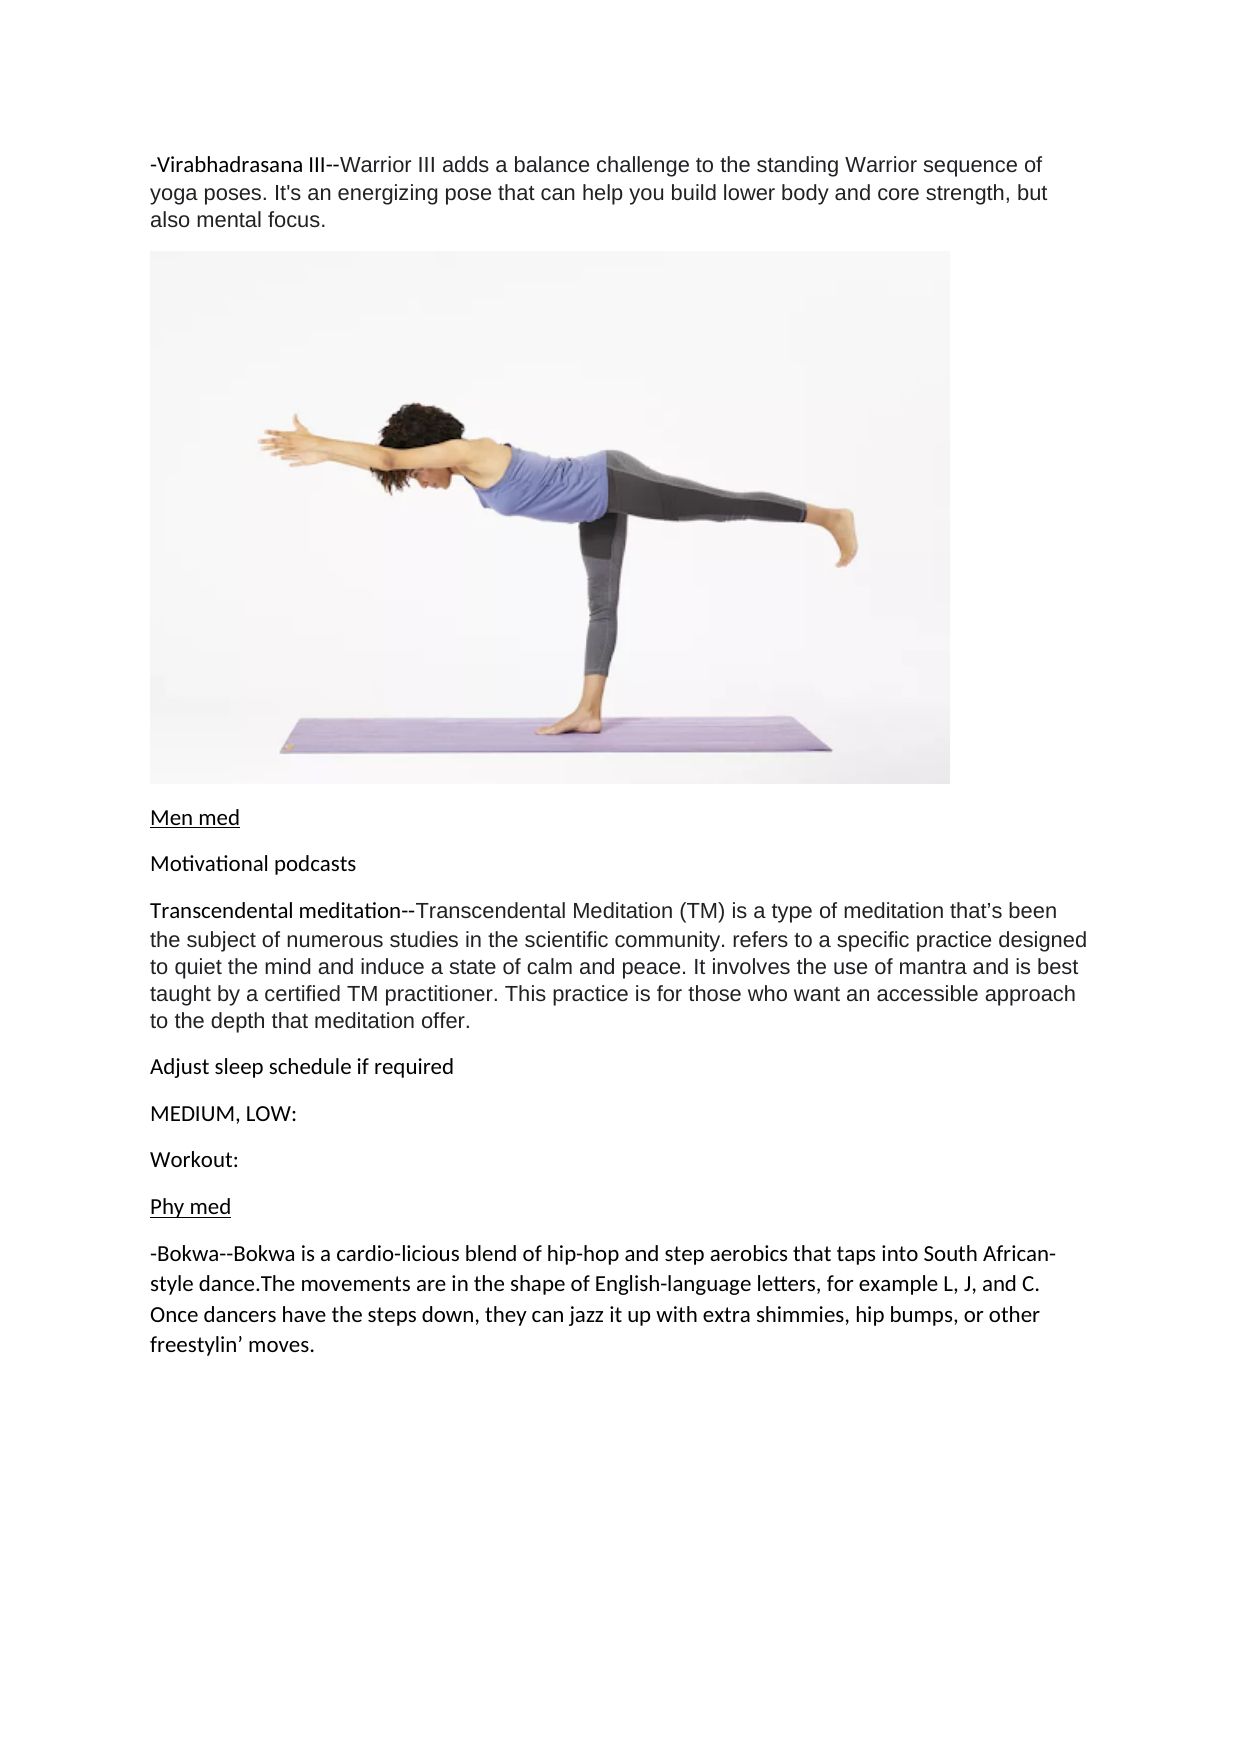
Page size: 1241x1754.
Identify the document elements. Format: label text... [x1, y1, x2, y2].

text -Bokwa--Bokwa is a cardio-licious blend of hip-hop and step aerobics that taps into South African-style dance.The movements are in the shape of English-language letters, for example L, J, and C. Once dancers have the steps down, they can jazz it up with extra shimmies, hip bumps, or other freestylin’ moves. [150, 1239, 1090, 1358]
text Workout: [150, 1146, 1090, 1174]
text Motivational podcasts [150, 849, 1090, 878]
text MEDIUM, LOW: [150, 1099, 1090, 1127]
text -Virabhadrasana III--Warrior III adds a balance challenge to the standing Warrior sequence of yoga poses. It's an energizing pose that can help you build lower body and core strength, but also mental focus. [150, 150, 1090, 232]
text Adjust sleep schedule if required [150, 1052, 1090, 1080]
picture [150, 251, 951, 784]
text Phy med [150, 1192, 1090, 1221]
text Men med [150, 803, 1090, 831]
text Transcendental meditation--Transcendental Meditation (TM) is a type of meditation that’s been the subject of numerous studies in the scientific community. refers to a specific practice designed to quiet the mind and induce a state of calm and peace. It involves the use of mantra and is best taught by a certified TM practitioner. This practice is for those who want an accessible approach to the depth that meditation offer. [150, 896, 1090, 1033]
